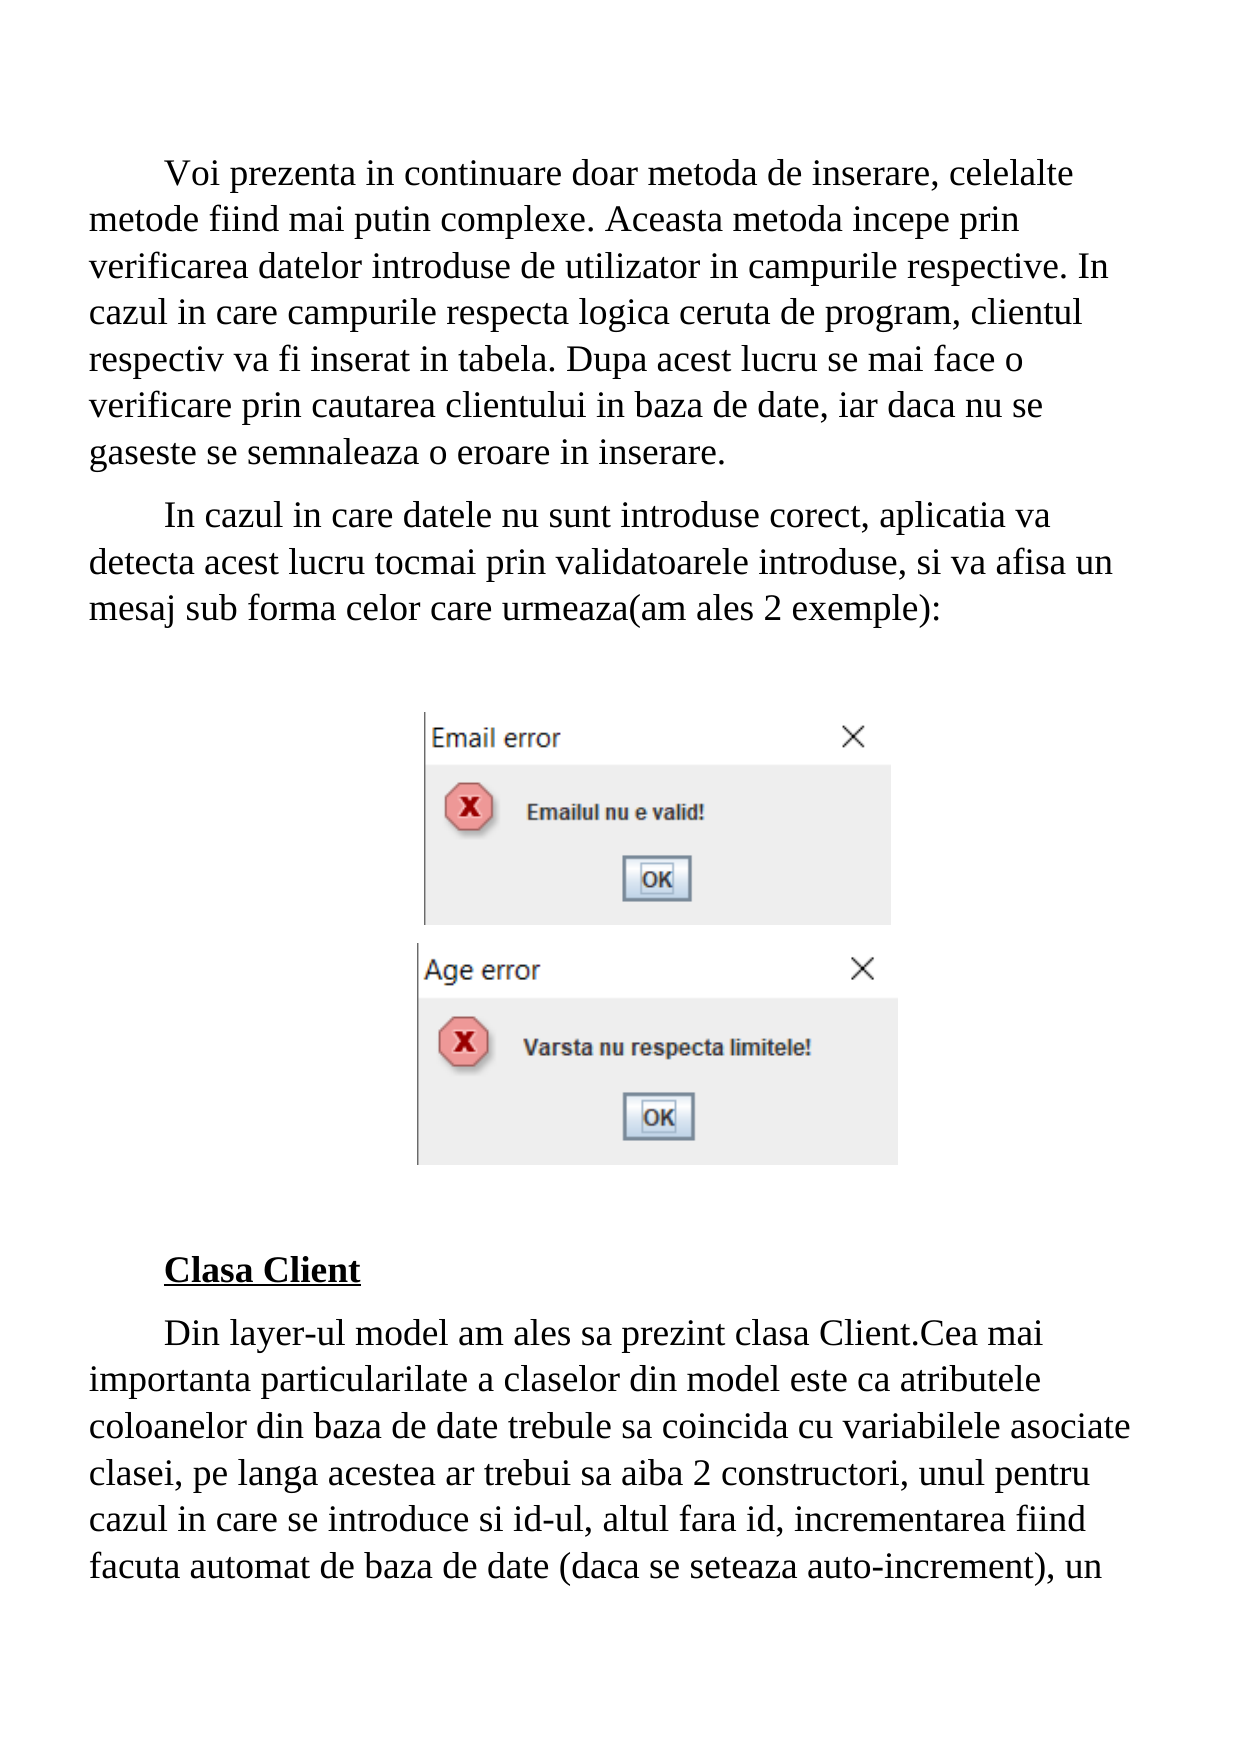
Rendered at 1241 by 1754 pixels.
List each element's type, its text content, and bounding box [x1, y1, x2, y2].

text Voi prezenta in continuare doar metoda de inserare, celelalte metode fiind mai putin complexe. Aceasta metoda incepe prin verificarea datelor introduse de utilizator in campurile respective. In cazul in care campurile respecta logica ceruta de program, clientul respectiv va fi inserat in tabela. Dupa acest lucru se mai face o verificare prin cautarea clientului in baza de date, iar daca nu se gaseste se semnaleaza o eroare in inserare. [89, 150, 1152, 472]
picture [424, 712, 891, 925]
text Clasa Client [89, 1247, 1152, 1290]
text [89, 1310, 1152, 1586]
picture [417, 943, 898, 1165]
text In cazul in care datele nu sunt introduse corect, aplicatia va detecta acest lucru tocmai prin validatoarele introduse, si va afisa un mesaj sub forma celor care urmeaza(am ales 2 exemple): [89, 493, 1152, 629]
